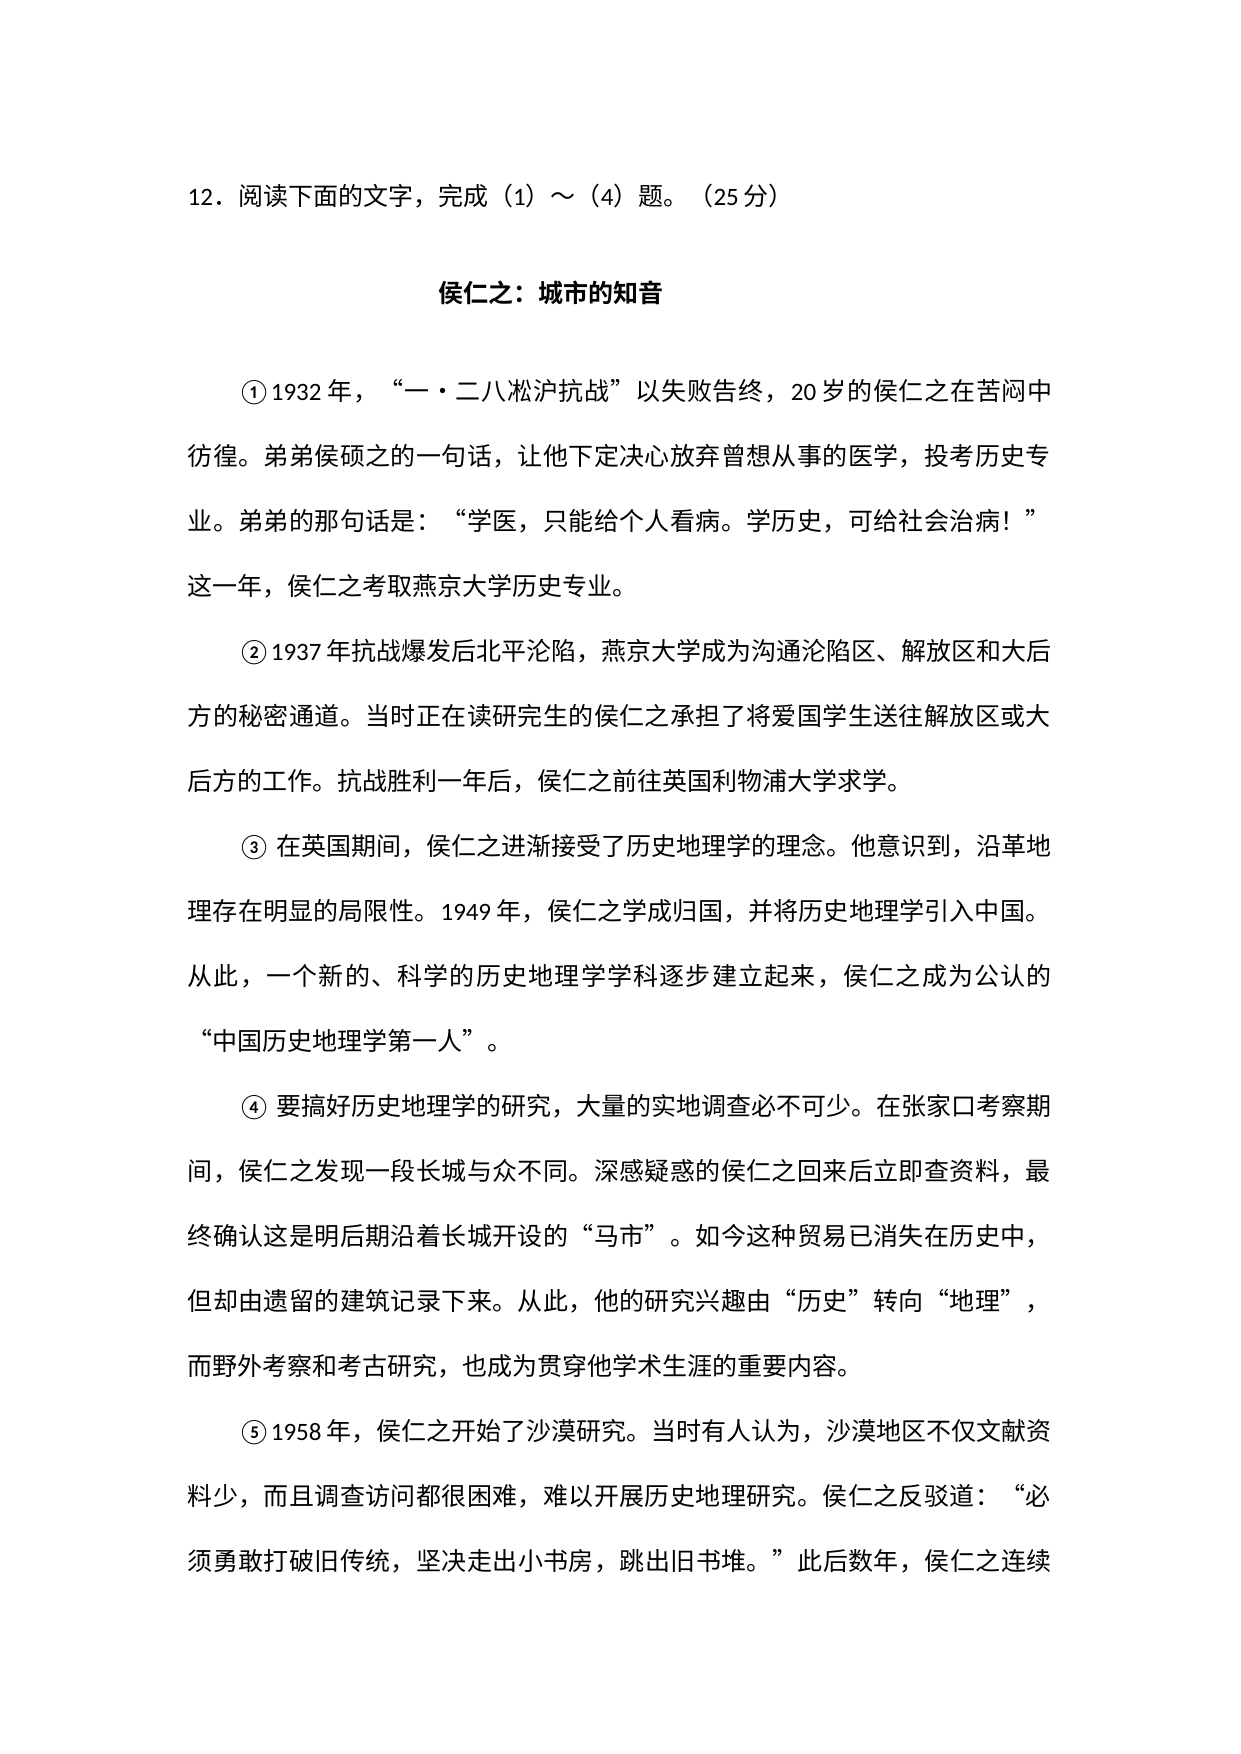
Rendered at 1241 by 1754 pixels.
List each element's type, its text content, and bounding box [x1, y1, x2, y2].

text 侯仁之：城市的知音 [187, 259, 1053, 324]
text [187, 1397, 1053, 1592]
text ②1937年抗战爆发后北平沦陷，燕京大学成为沟通沦陷区、解放区和大后方的秘密通道。当时正在读研完生的侯仁之承担了将爱国学生送往解放区或大后方的工作。抗战胜利一年后，侯仁之前往英国利物浦大学求学。 [187, 617, 1053, 812]
text ③在英国期间，侯仁之进渐接受了历史地理学的理念。他意识到，沿革地理存在明显的局限性。1949年，侯仁之学成归国，并将历史地理学引入中国。从此，一个新的、科学的历史地理学学科逐步建立起来，侯仁之成为公认的“中国历史地理学第一人”。 [187, 812, 1053, 1072]
text 12．阅读下面的文字，完成（1）～（4）题。（25分） [187, 162, 1053, 227]
text ④要搞好历史地理学的研究，大量的实地调查必不可少。在张家口考察期间，侯仁之发现一段长城与众不同。深感疑惑的侯仁之回来后立即查资料，最终确认这是明后期沿着长城开设的“马市”。如今这种贸易已消失在历史中，但却由遗留的建筑记录下来。从此，他的研究兴趣由“历史”转向“地理”，而野外考察和考古研究，也成为贯穿他学术生涯的重要内容。 [187, 1072, 1053, 1397]
text ①1932年，“一•二八凇沪抗战”以失败告终，20岁的侯仁之在苦闷中彷徨。弟弟侯硕之的一句话，让他下定决心放弃曾想从事的医学，投考历史专业。弟弟的那句话是：“学医，只能给个人看病。学历史，可给社会治病！”这一年，侯仁之考取燕京大学历史专业。 [187, 357, 1053, 617]
